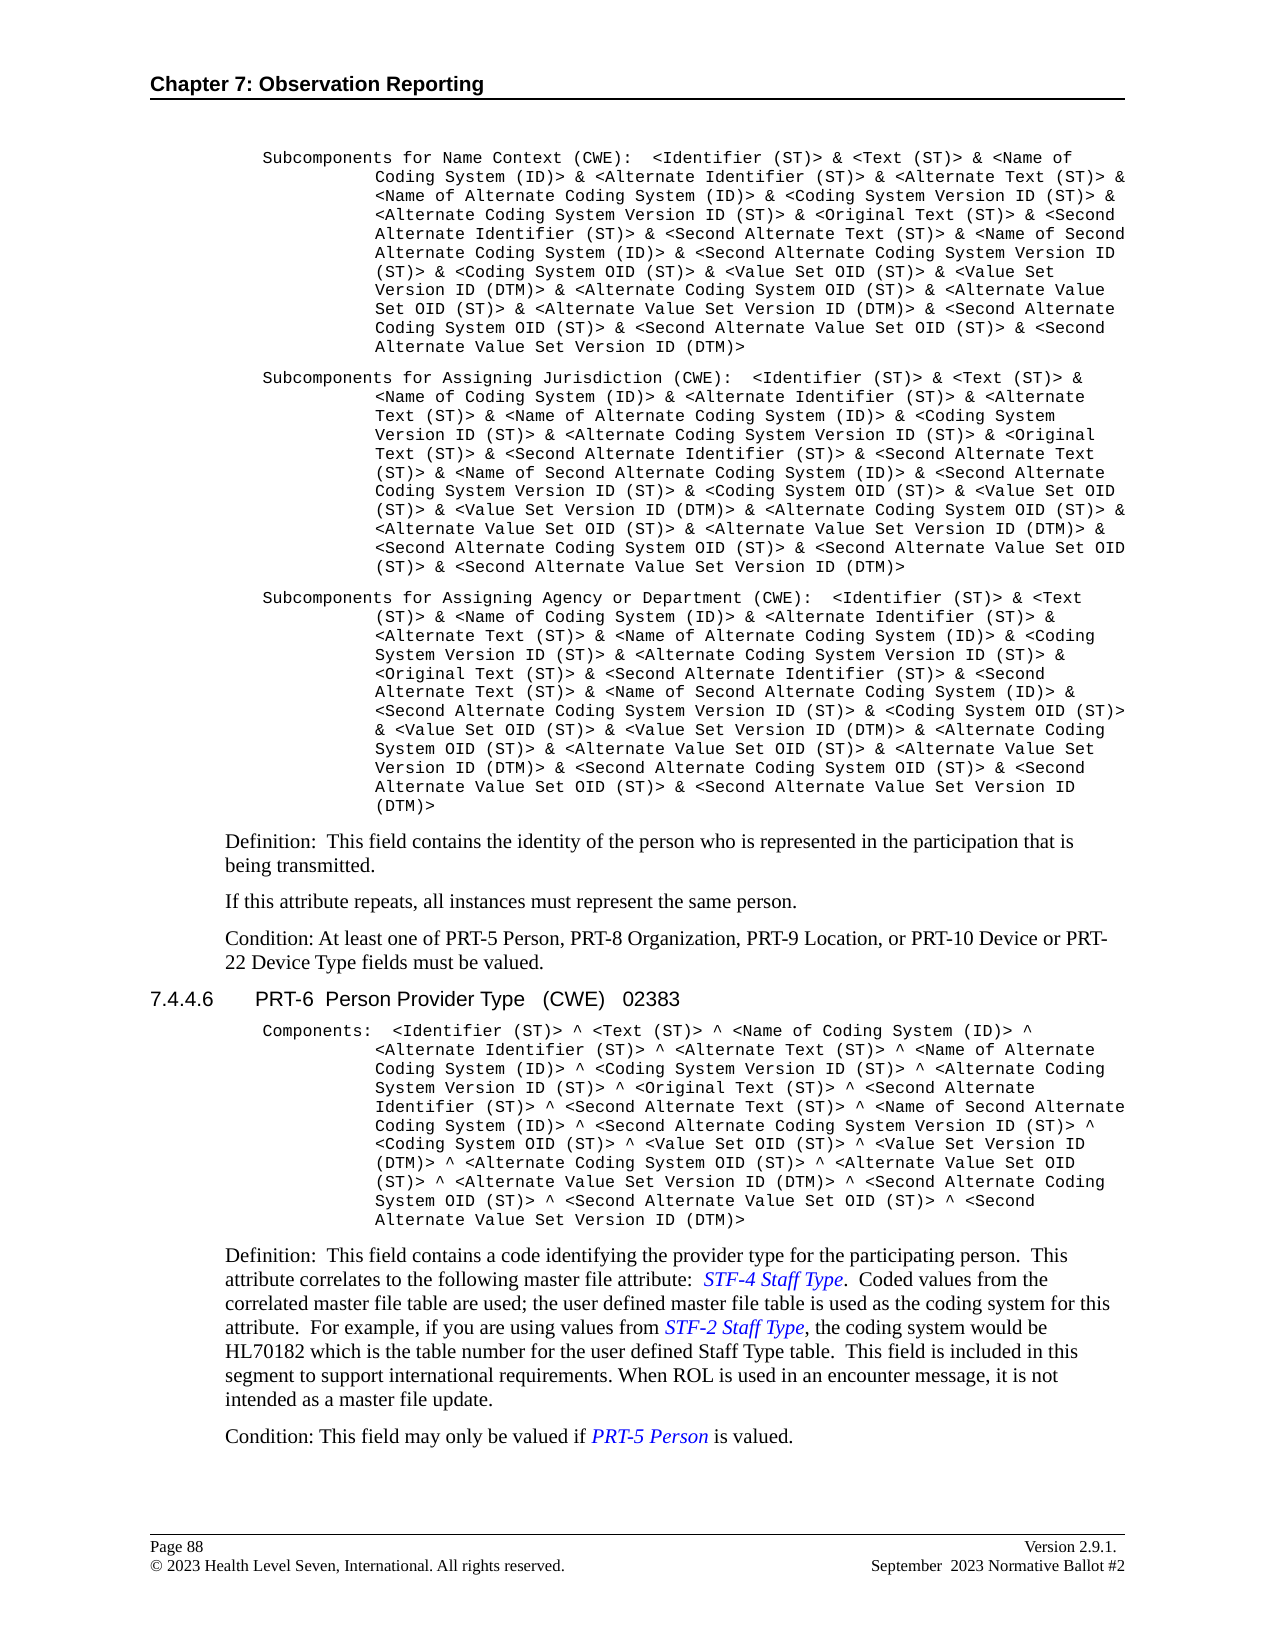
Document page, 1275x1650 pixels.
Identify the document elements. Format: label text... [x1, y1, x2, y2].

text Subcomponents for Name Context (CWE): <Identifier (ST)> & <Text (ST)> & <Name of Coding System (ID)> & <Alternate Identifier (ST)> & <Alternate Text (ST)> & <Name of Alternate Coding System (ID)> & <Coding System Version ID (ST)> & <Alternate Coding System Version ID (ST)> & <Original Text (ST)> & <Second Alternate Identifier (ST)> & <Second Alternate Text (ST)> & <Name of Second Alternate Coding System (ID)> & <Second Alternate Coding System Version ID (ST)> & <Coding System OID (ST)> & <Value Set OID (ST)> & <Value Set Version ID (DTM)> & <Alternate Coding System OID (ST)> & <Alternate Value Set OID (ST)> & <Alternate Value Set Version ID (DTM)> & <Second Alternate Coding System OID (ST)> & <Second Alternate Value Set OID (ST)> & <Second Alternate Value Set Version ID (DTM)> [262, 150, 1125, 357]
text Definition: This field contains the identity of the person who is represented in the participation that is being transmitted. [225, 828, 1125, 877]
text Subcomponents for Assigning Agency or Department (CWE): <Identifier (ST)> & <Text (ST)> & <Name of Coding System (ID)> & <Alternate Identifier (ST)> & <Alternate Text (ST)> & <Name of Alternate Coding System (ID)> & <Coding System Version ID (ST)> & <Alternate Coding System Version ID (ST)> & <Original Text (ST)> & <Second Alternate Identifier (ST)> & <Second Alternate Text (ST)> & <Name of Second Alternate Coding System (ID)> & <Second Alternate Coding System Version ID (ST)> & <Coding System OID (ST)> & <Value Set OID (ST)> & <Value Set Version ID (DTM)> & <Alternate Coding System OID (ST)> & <Alternate Value Set OID (ST)> & <Alternate Value Set Version ID (DTM)> & <Second Alternate Coding System OID (ST)> & <Second Alternate Value Set OID (ST)> & <Second Alternate Value Set Version ID (DTM)> [262, 590, 1125, 816]
subtitle 7.4.4.6 PRT-6 Person Provider Type (CWE) 02383 [150, 986, 1125, 1010]
text Condition: This field may only be valued if PRT-5 Person is valued. [225, 1424, 1125, 1448]
text If this attribute repeats, all instances must represent the same person. [225, 889, 1125, 913]
text Definition: This field contains a code identifying the provider type for the participating person. This attribute correlates to the following master file attribute: STF-4 Staff Type. Coded values from the correlated master file table are used; the user defined master file table is used as the coding system for this attribute. For example, if you are using values from STF-2 Staff Type, the coding system would be HL70182 which is the table number for the user defined Staff Type table. This field is included in this segment to support international requirements. When ROL is used in an encounter message, it is not intended as a master file update. [225, 1243, 1125, 1411]
text Subcomponents for Assigning Jurisdiction (CWE): <Identifier (ST)> & <Text (ST)> & <Name of Coding System (ID)> & <Alternate Identifier (ST)> & <Alternate Text (ST)> & <Name of Alternate Coding System (ID)> & <Coding System Version ID (ST)> & <Alternate Coding System Version ID (ST)> & <Original Text (ST)> & <Second Alternate Identifier (ST)> & <Second Alternate Text (ST)> & <Name of Second Alternate Coding System (ID)> & <Second Alternate Coding System Version ID (ST)> & <Coding System OID (ST)> & <Value Set OID (ST)> & <Value Set Version ID (DTM)> & <Alternate Coding System OID (ST)> & <Alternate Value Set OID (ST)> & <Alternate Value Set Version ID (DTM)> & <Second Alternate Coding System OID (ST)> & <Second Alternate Value Set OID (ST)> & <Second Alternate Value Set Version ID (DTM)> [262, 370, 1125, 577]
text Condition: At least one of PRT-5 Person, PRT-8 Organization, PRT-9 Location, or PRT-10 Device or PRT-22 Device Type fields must be valued. [225, 926, 1125, 974]
